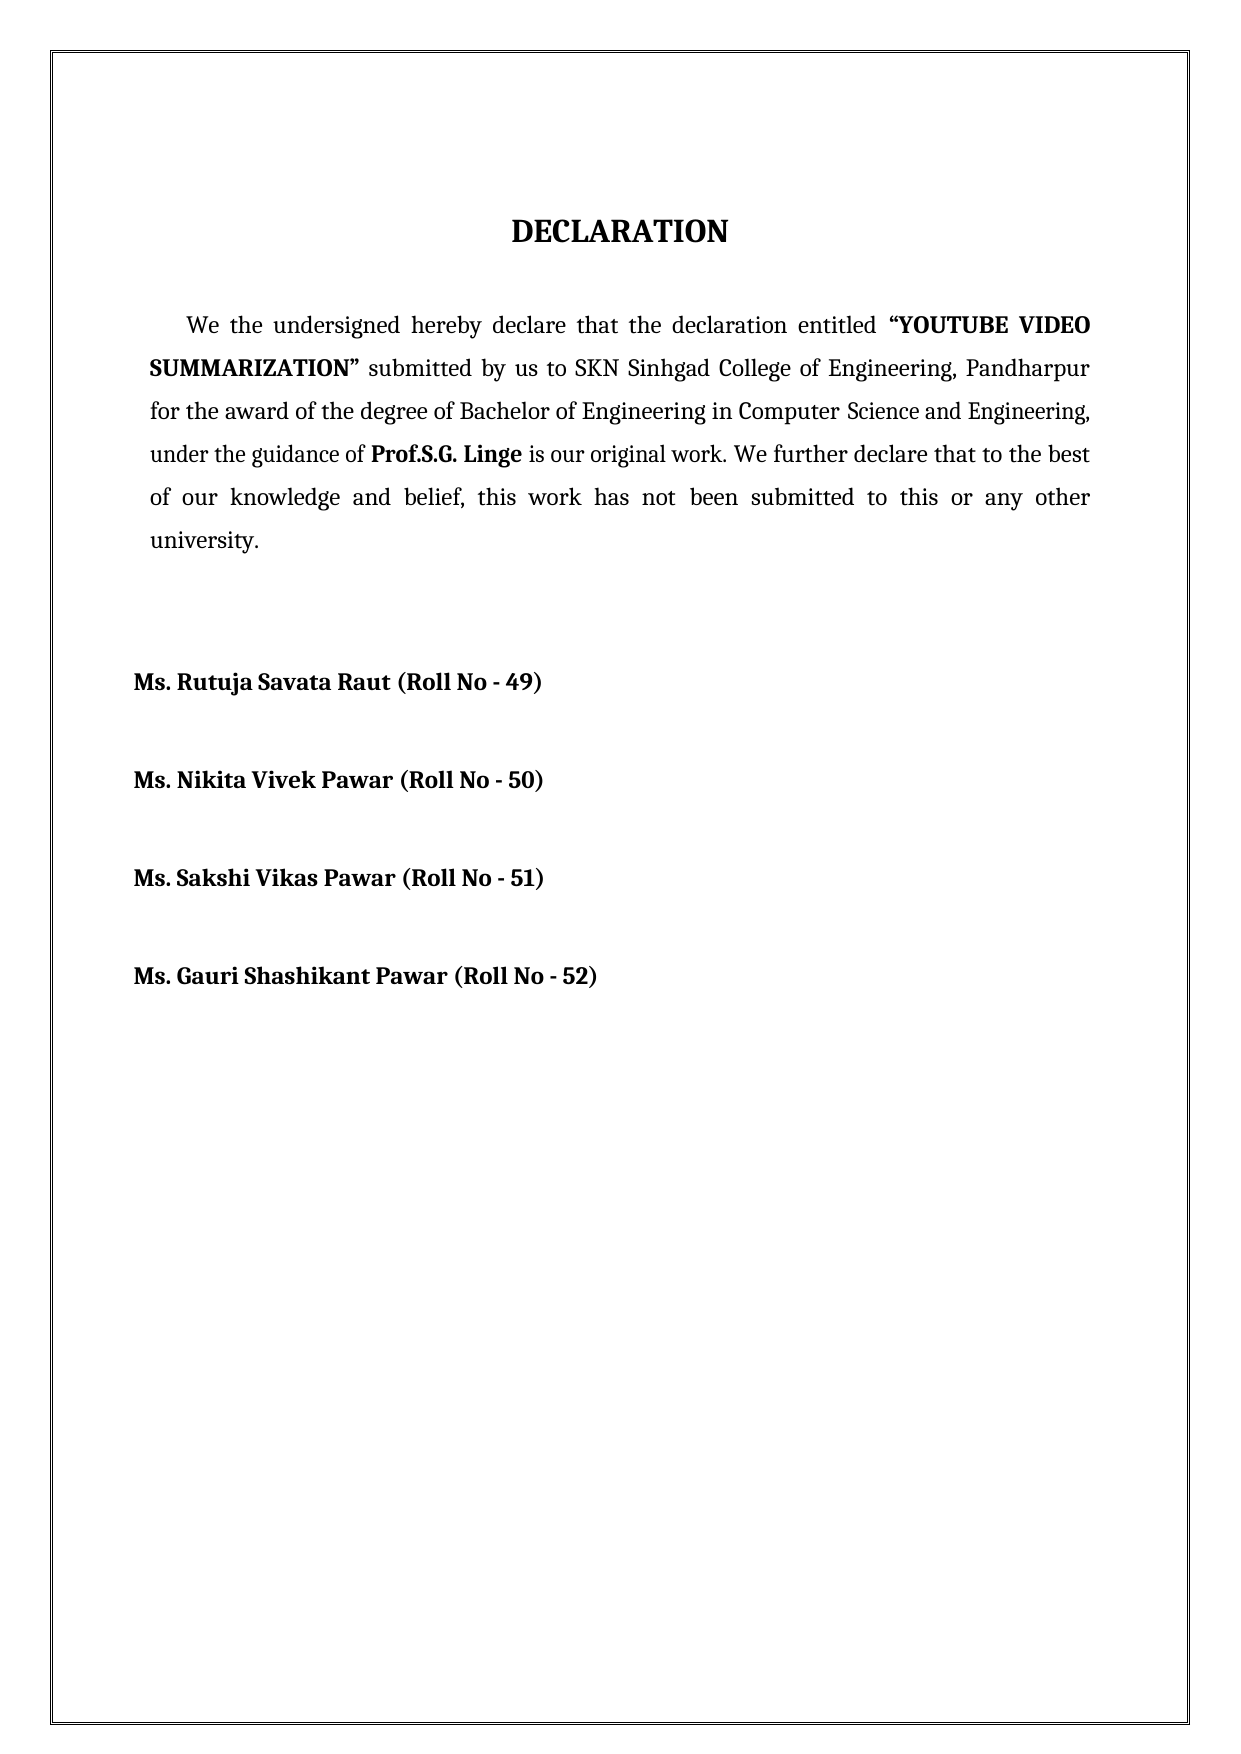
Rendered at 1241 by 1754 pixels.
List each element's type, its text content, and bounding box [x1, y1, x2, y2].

text Ms. Rutuja Savata Raut (Roll No - 49) [133, 668, 1105, 696]
text Ms. Sakshi Vikas Pawar (Roll No - 51) [133, 864, 1105, 893]
text We the undersigned hereby declare that the declaration entitled “YOUTUBE VIDEO SUMMARIZATION” submitted by us to SKN Sinhgad College of Engineering, Pandharpur for the award of the degree of Bachelor of Engineering in Computer Science and Engineering, under the guidance of Prof.S.G. Linge is our original work. We further declare that to the best of our knowledge and belief, this work has not been submitted to this or any other university. [150, 311, 1091, 555]
text Ms. Nikita Vivek Pawar (Roll No - 50) [133, 766, 1105, 794]
text Ms. Gauri Shashikant Pawar (Roll No - 52) [133, 962, 1105, 991]
text DECLARATION [135, 212, 1105, 251]
